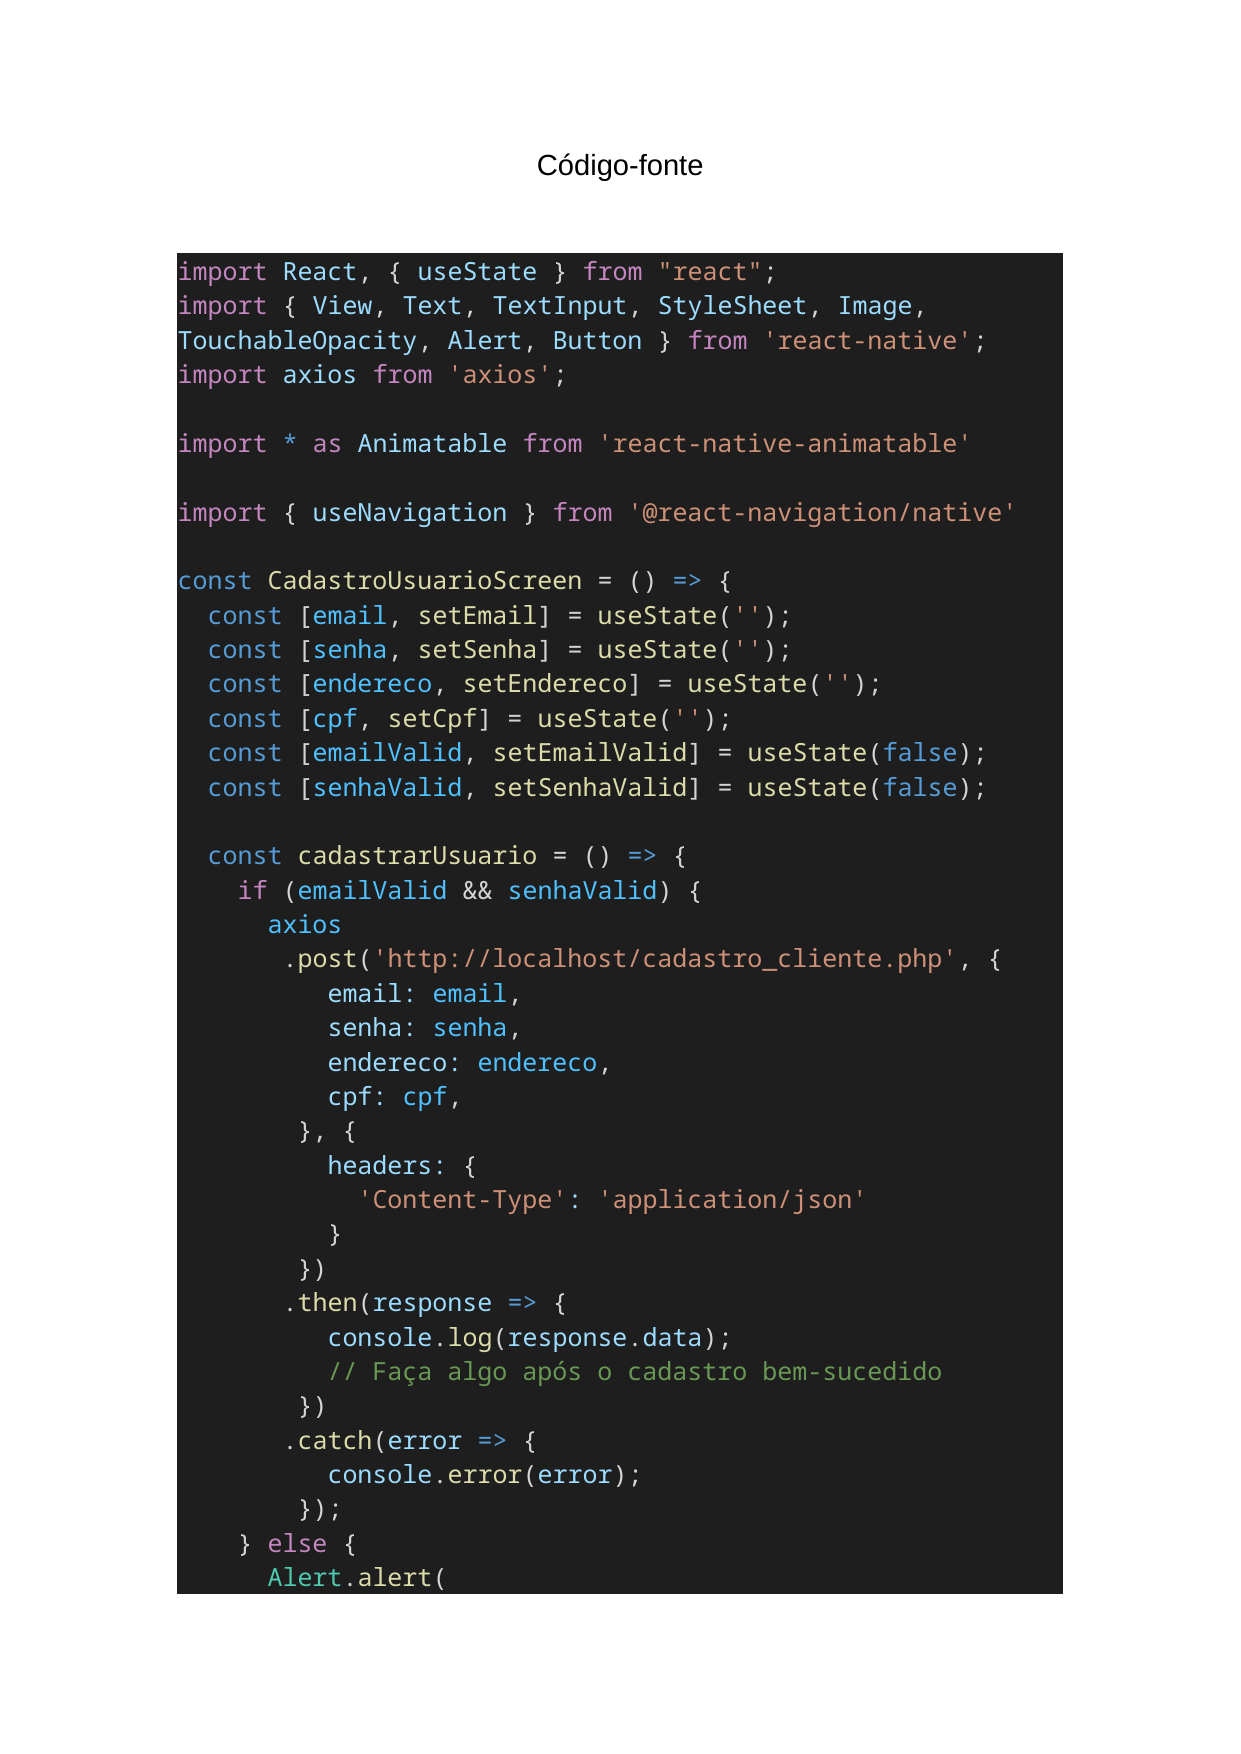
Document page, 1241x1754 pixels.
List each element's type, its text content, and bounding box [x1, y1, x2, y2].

text Código-fonte [177, 148, 1063, 181]
text console.error(error); [177, 1456, 1063, 1491]
text .catch(error => { [177, 1422, 1063, 1456]
text import React, { useState } from "react"; [177, 253, 1063, 288]
text 'Content-Type': 'application/json' [177, 1181, 1063, 1216]
text }); [177, 1491, 1063, 1525]
text const cadastrarUsuario = () => { [177, 838, 1063, 872]
text } [177, 1216, 1063, 1250]
text .post('http://localhost/cadastro_cliente.php', { [177, 941, 1063, 975]
text endereco: endereco, [177, 1044, 1063, 1078]
text senha: senha, [177, 1009, 1063, 1044]
text const [cpf, setCpf] = useState(''); [177, 700, 1063, 734]
text const CadastroUsuarioScreen = () => { [177, 563, 1063, 597]
text import axios from 'axios'; [177, 356, 1063, 391]
text import * as Animatable from 'react-native-animatable' [177, 425, 1063, 459]
text import { View, Text, TextInput, StyleSheet, Image, TouchableOpacity, Alert, Button } from 'react-native'; [177, 288, 1063, 356]
text const [email, setEmail] = useState(''); [177, 597, 1063, 631]
text import { useNavigation } from '@react-navigation/native' [177, 494, 1063, 528]
text Alert.alert( [177, 1559, 1063, 1594]
text // Faça algo após o cadastro bem-sucedido [177, 1353, 1063, 1388]
text axios [177, 906, 1063, 941]
text console.log(response.data); [177, 1319, 1063, 1353]
text if (emailValid && senhaValid) { [177, 872, 1063, 906]
text } else { [177, 1525, 1063, 1559]
text }) [177, 1388, 1063, 1422]
text const [senhaValid, setSenhaValid] = useState(false); [177, 769, 1063, 803]
text }, { [177, 1113, 1063, 1147]
text .then(response => { [177, 1284, 1063, 1319]
text const [senha, setSenha] = useState(''); [177, 631, 1063, 666]
text headers: { [177, 1147, 1063, 1181]
text const [emailValid, setEmailValid] = useState(false); [177, 734, 1063, 769]
text const [endereco, setEndereco] = useState(''); [177, 666, 1063, 700]
text cpf: cpf, [177, 1078, 1063, 1113]
text }) [177, 1250, 1063, 1284]
text email: email, [177, 975, 1063, 1009]
